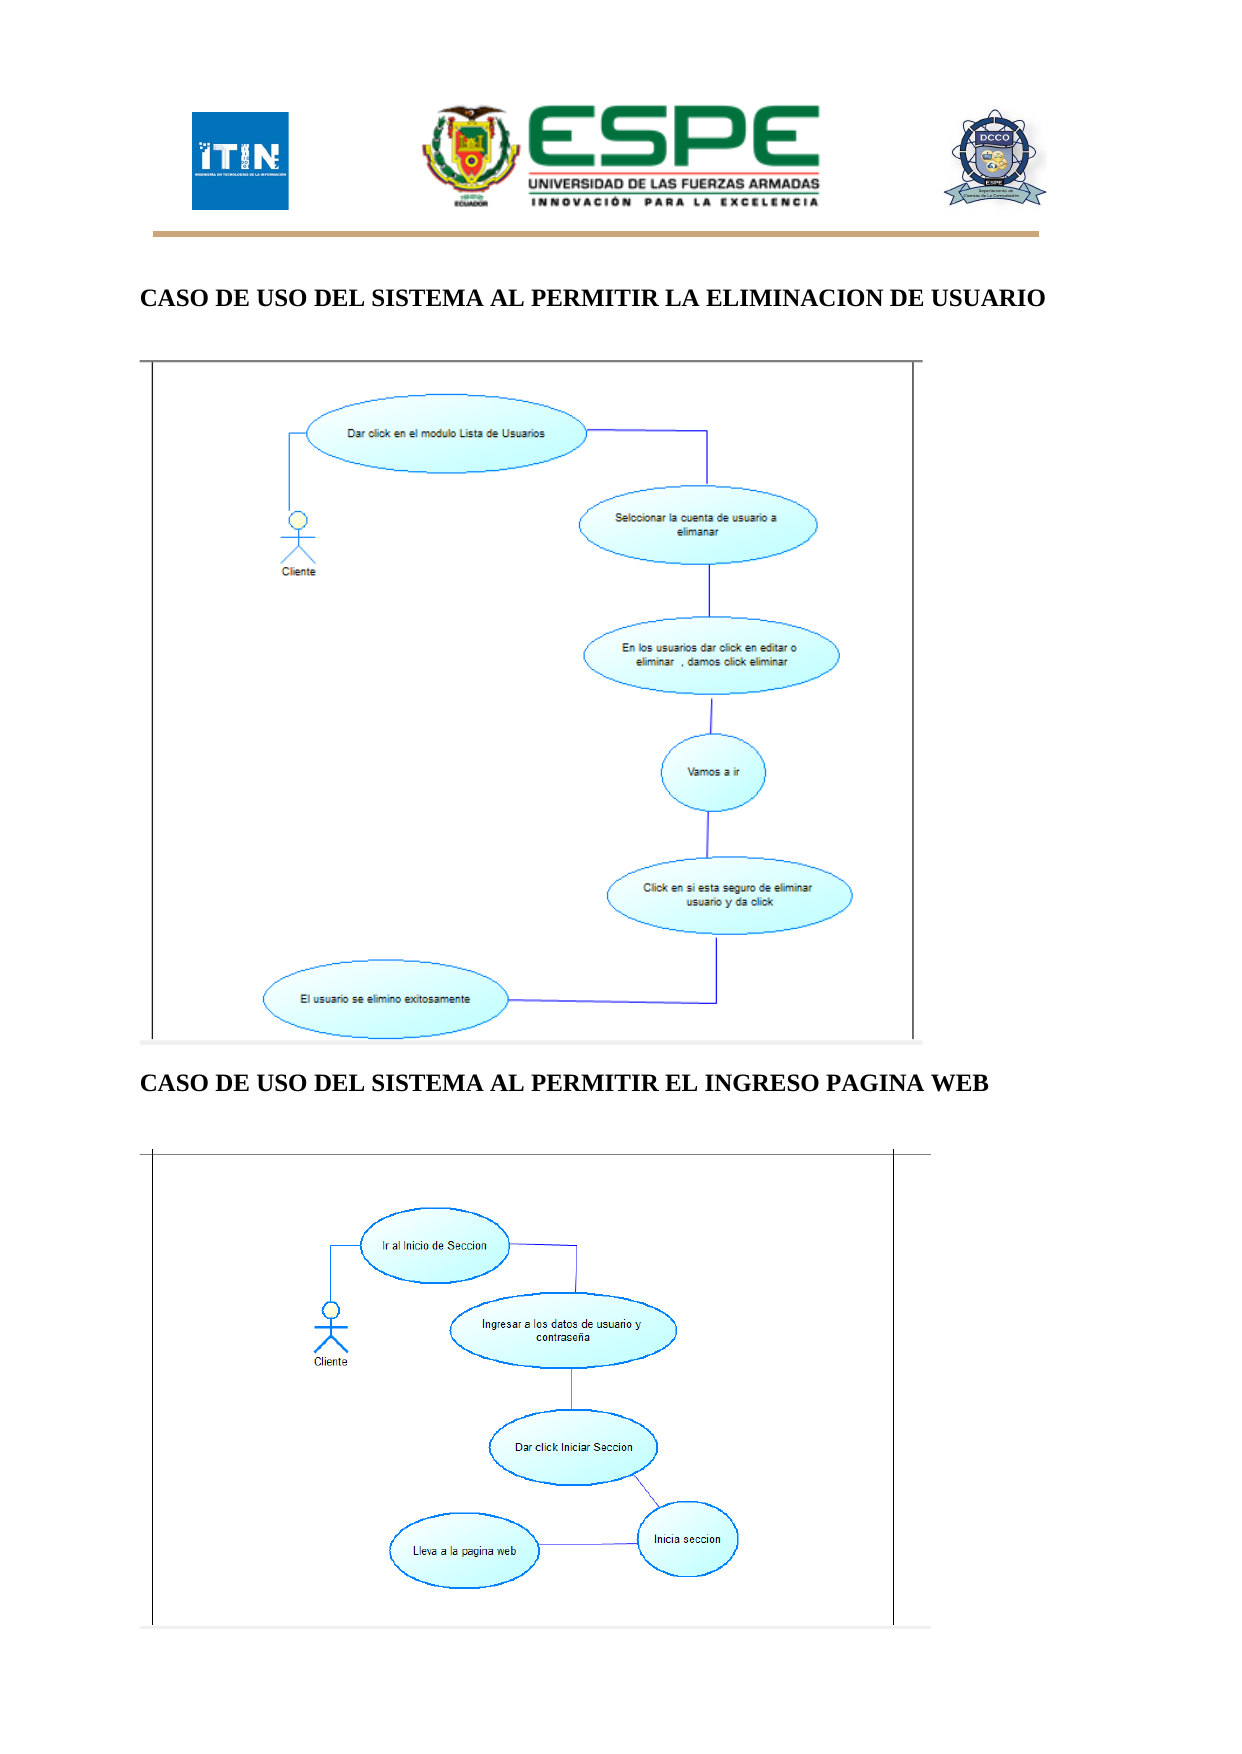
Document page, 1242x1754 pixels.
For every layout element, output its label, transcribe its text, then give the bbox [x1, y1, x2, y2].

picture [943, 106, 1047, 210]
list CASO DE USO DEL SISTEMA AL PERMITIR LA ELIMINACION DE USUARIO [139, 283, 1092, 312]
list CASO DE USO DEL SISTEMA AL PERMITIR EL INGRESO PAGINA WEB [139, 1068, 1092, 1097]
picture [420, 103, 825, 210]
picture [139, 1149, 931, 1629]
picture [139, 360, 923, 1045]
picture [192, 112, 289, 210]
picture [153, 231, 1039, 237]
